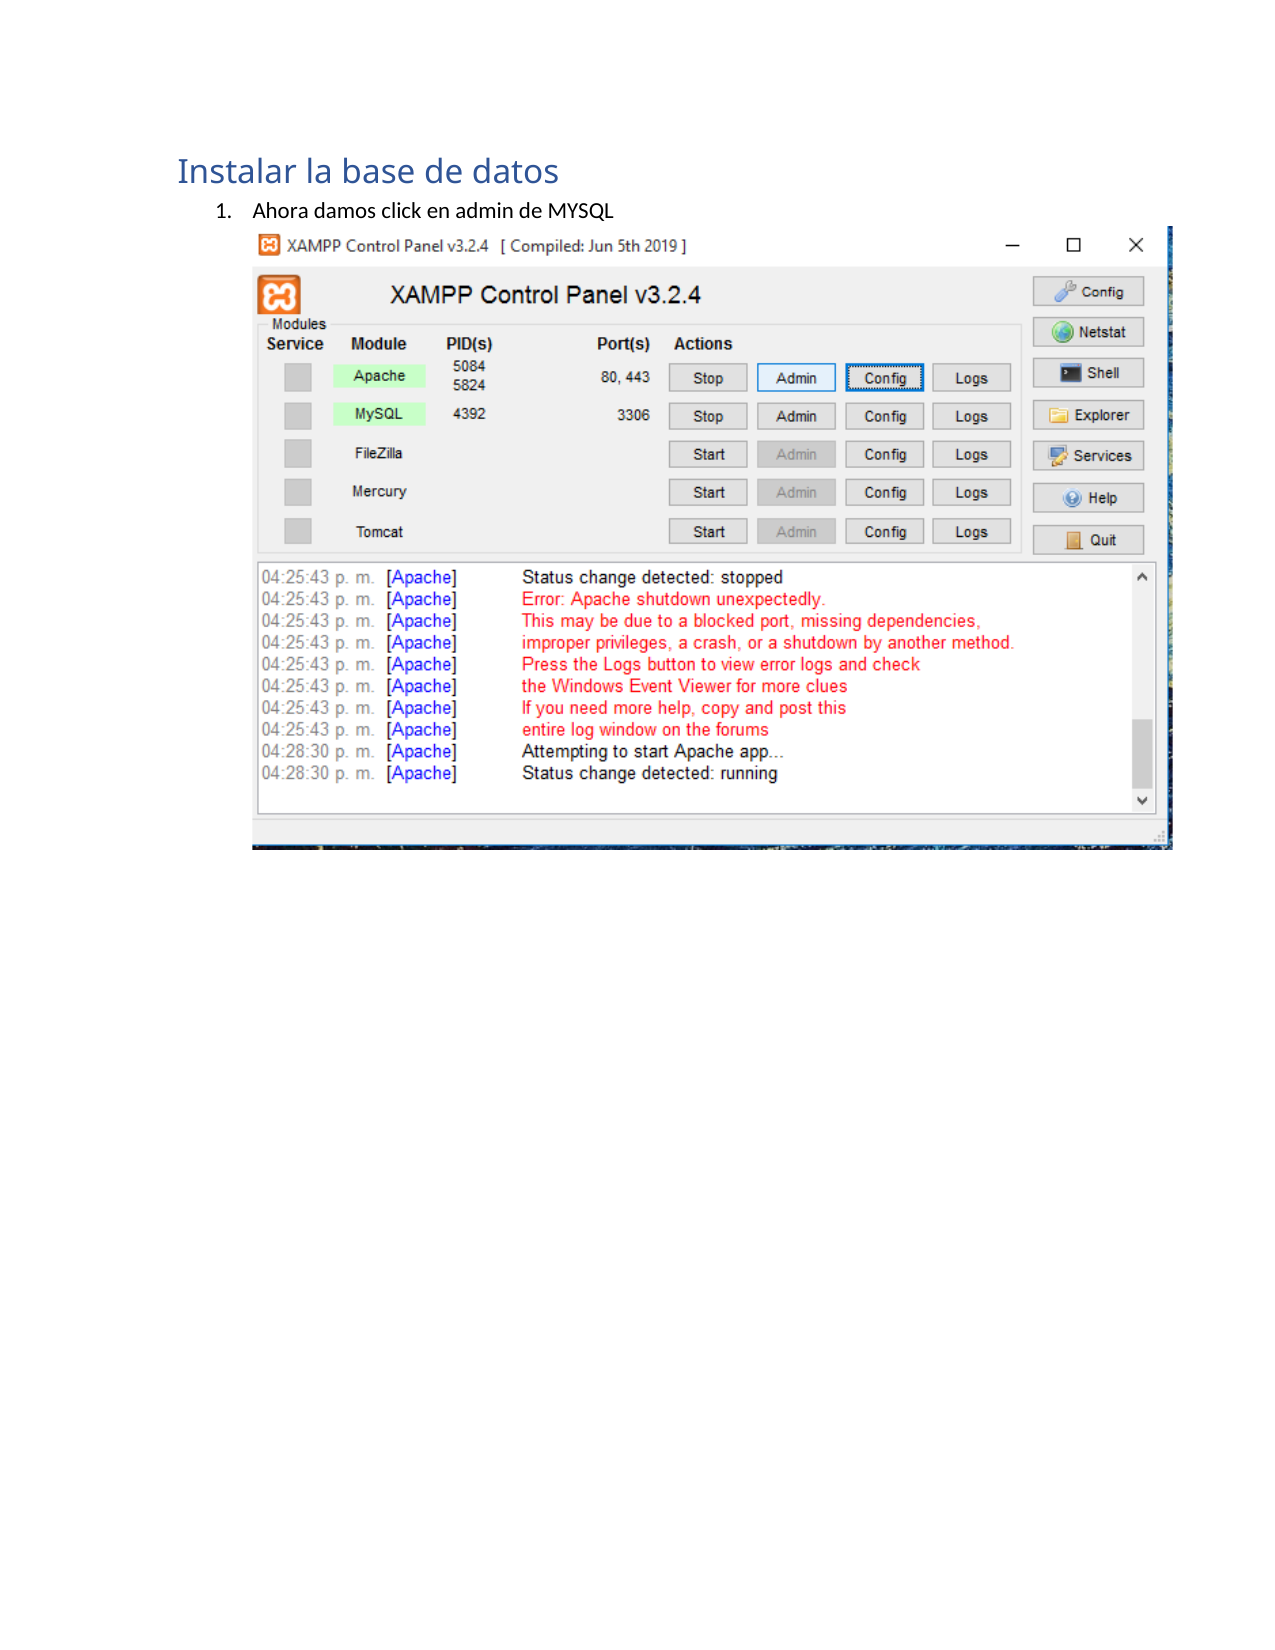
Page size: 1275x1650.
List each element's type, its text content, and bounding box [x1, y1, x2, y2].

subtitle Instalar la base de datos [177, 148, 1098, 193]
picture [252, 226, 1173, 850]
